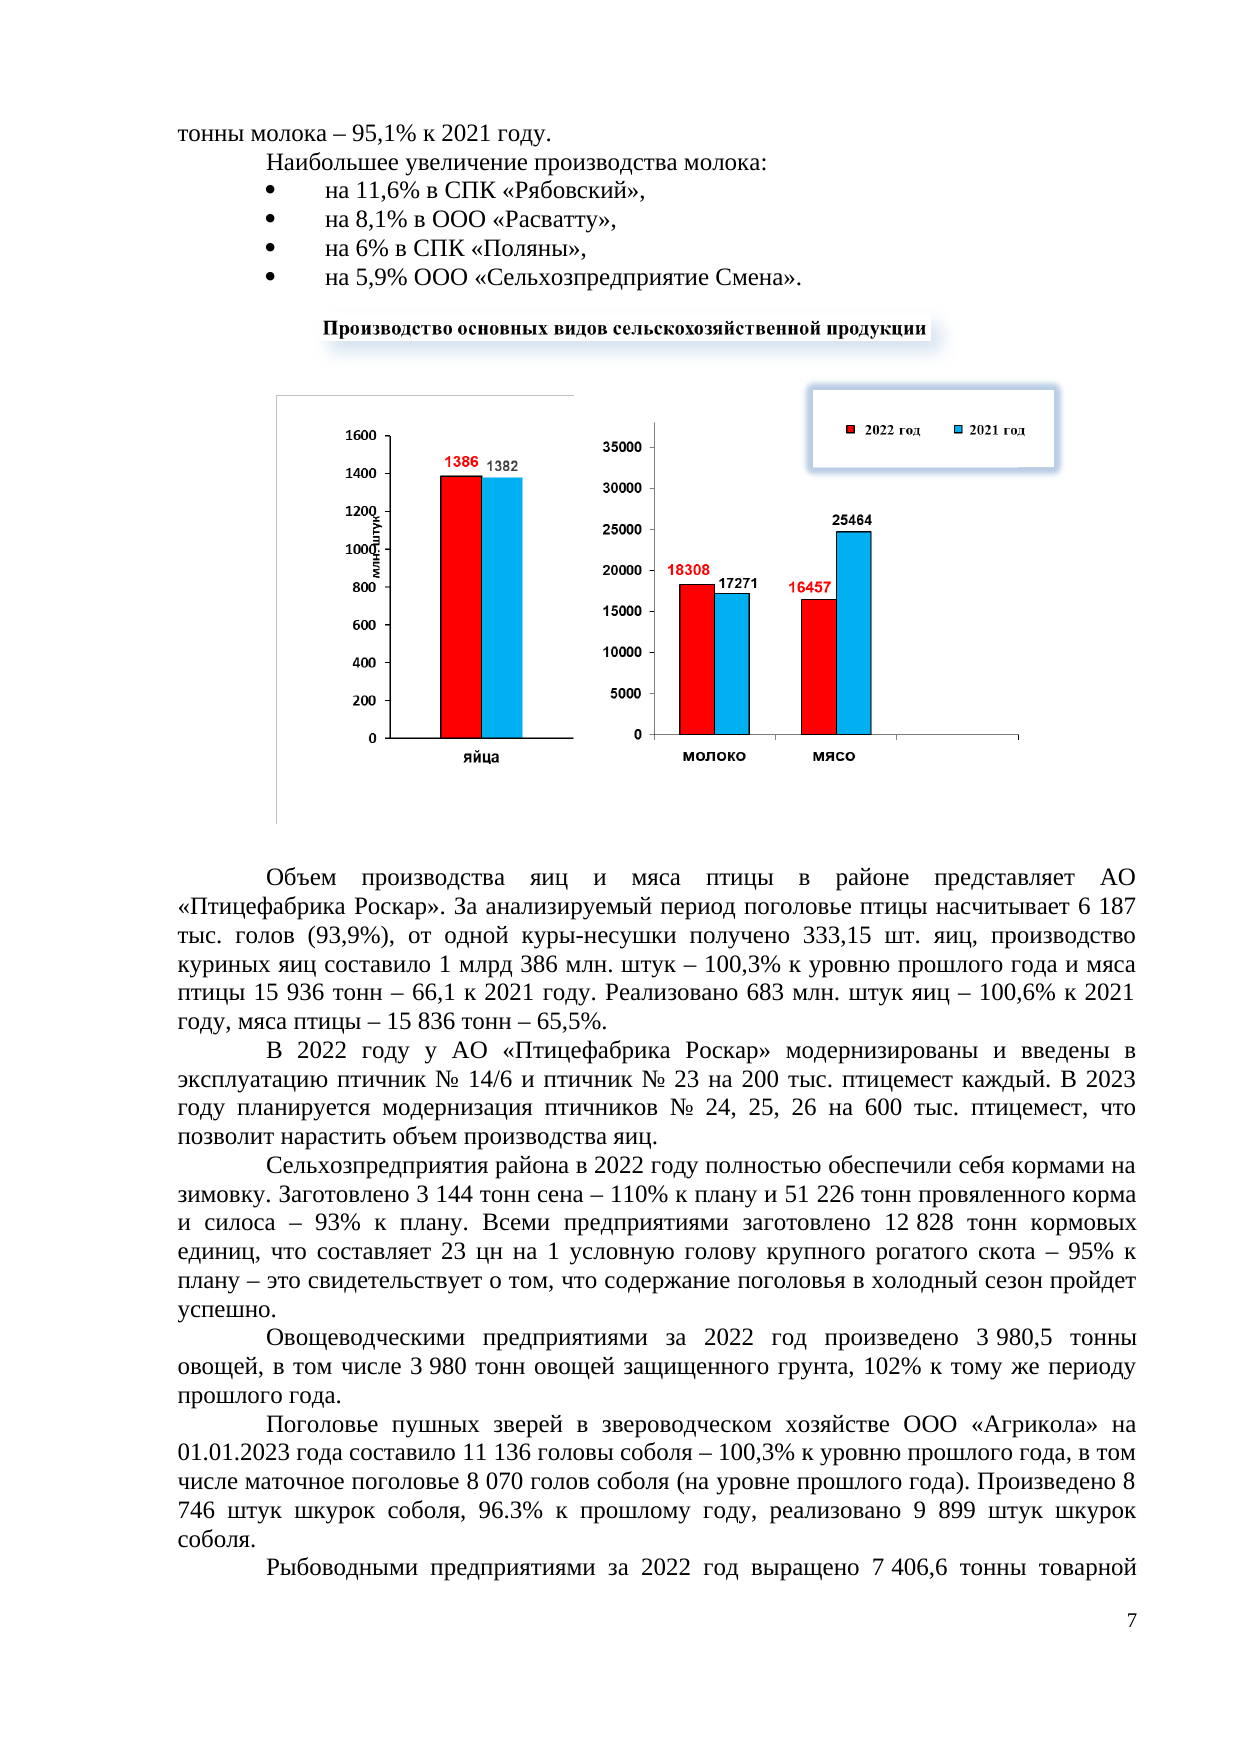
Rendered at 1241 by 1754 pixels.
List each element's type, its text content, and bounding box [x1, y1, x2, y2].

picture [177, 290, 1112, 863]
text Сельхозпредприятия района в 2022 году полностью обеспечили себя кормами на зимовку. Заготовлено 3 144 тонн сена – 110% к плану и 51 226 тонн провяленного корма и силоса – 93% к плану. Всеми предприятиями заготовлено 12 828 тонн кормовых единиц, что составляет 23 цн на 1 условную голову крупного рогатого скота – 95% к плану – это свидетельствует о том, что содержание поголовья в холодный сезон пройдет успешно. [177, 1150, 1137, 1322]
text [177, 118, 1137, 147]
text Овощеводческими предприятиями за 2022 год произведено 3 980,5 тонны овощей, в том числе 3 980 тонн овощей защищенного грунта, 102% к тому же периоду прошлого года. [177, 1322, 1137, 1409]
text Поголовье пушных зверей в звероводческом хозяйстве ООО «Агрикола» на 01.01.2023 года составило 11 136 головы соболя – 100,3% к уровню прошлого года, в том числе маточное поголовье 8 070 голов соболя (на уровне прошлого года). Произведено 8 746 штук шкурок соболя, 96.3% к прошлому году, реализовано 9 899 штук шкурок соболя. [177, 1409, 1137, 1552]
list на 6% в СПК «Поляны», [177, 233, 1137, 262]
list на 8,1% в ООО «Расватту», [177, 204, 1137, 233]
text В 2022 году у АО «Птицефабрика Роскар» модернизированы и введены в эксплуатацию птичник № 14/6 и птичник № 23 на 200 тыс. птицемест каждый. В 2023 году планируется модернизация птичников № 24, 25, 26 на 600 тыс. птицемест, что позволит нарастить объем производства яиц. [177, 1035, 1137, 1150]
list на 11,6% в СПК «Рябовский», [177, 176, 1137, 204]
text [177, 1552, 1137, 1581]
list на 5,9% ООО «Сельхозпредприятие Смена». [177, 262, 1137, 291]
text Наибольшее увеличение производства молока: [177, 147, 1137, 176]
text Объем производства яиц и мяса птицы в районе представляет АО «Птицефабрика Роскар». За анализируемый период поголовье птицы насчитывает 6 187 тыс. голов (93,9%), от одной куры-несушки получено 333,15 шт. яиц, производство куриных яиц составило 1 млрд 386 млн. штук – 100,3% к уровню прошлого года и мяса птицы 15 936 тонн – 66,1 к 2021 году. Реализовано 683 млн. штук яиц – 100,6% к 2021 году, мяса птицы – 15 836 тонн – 65,5%. [177, 862, 1137, 1035]
